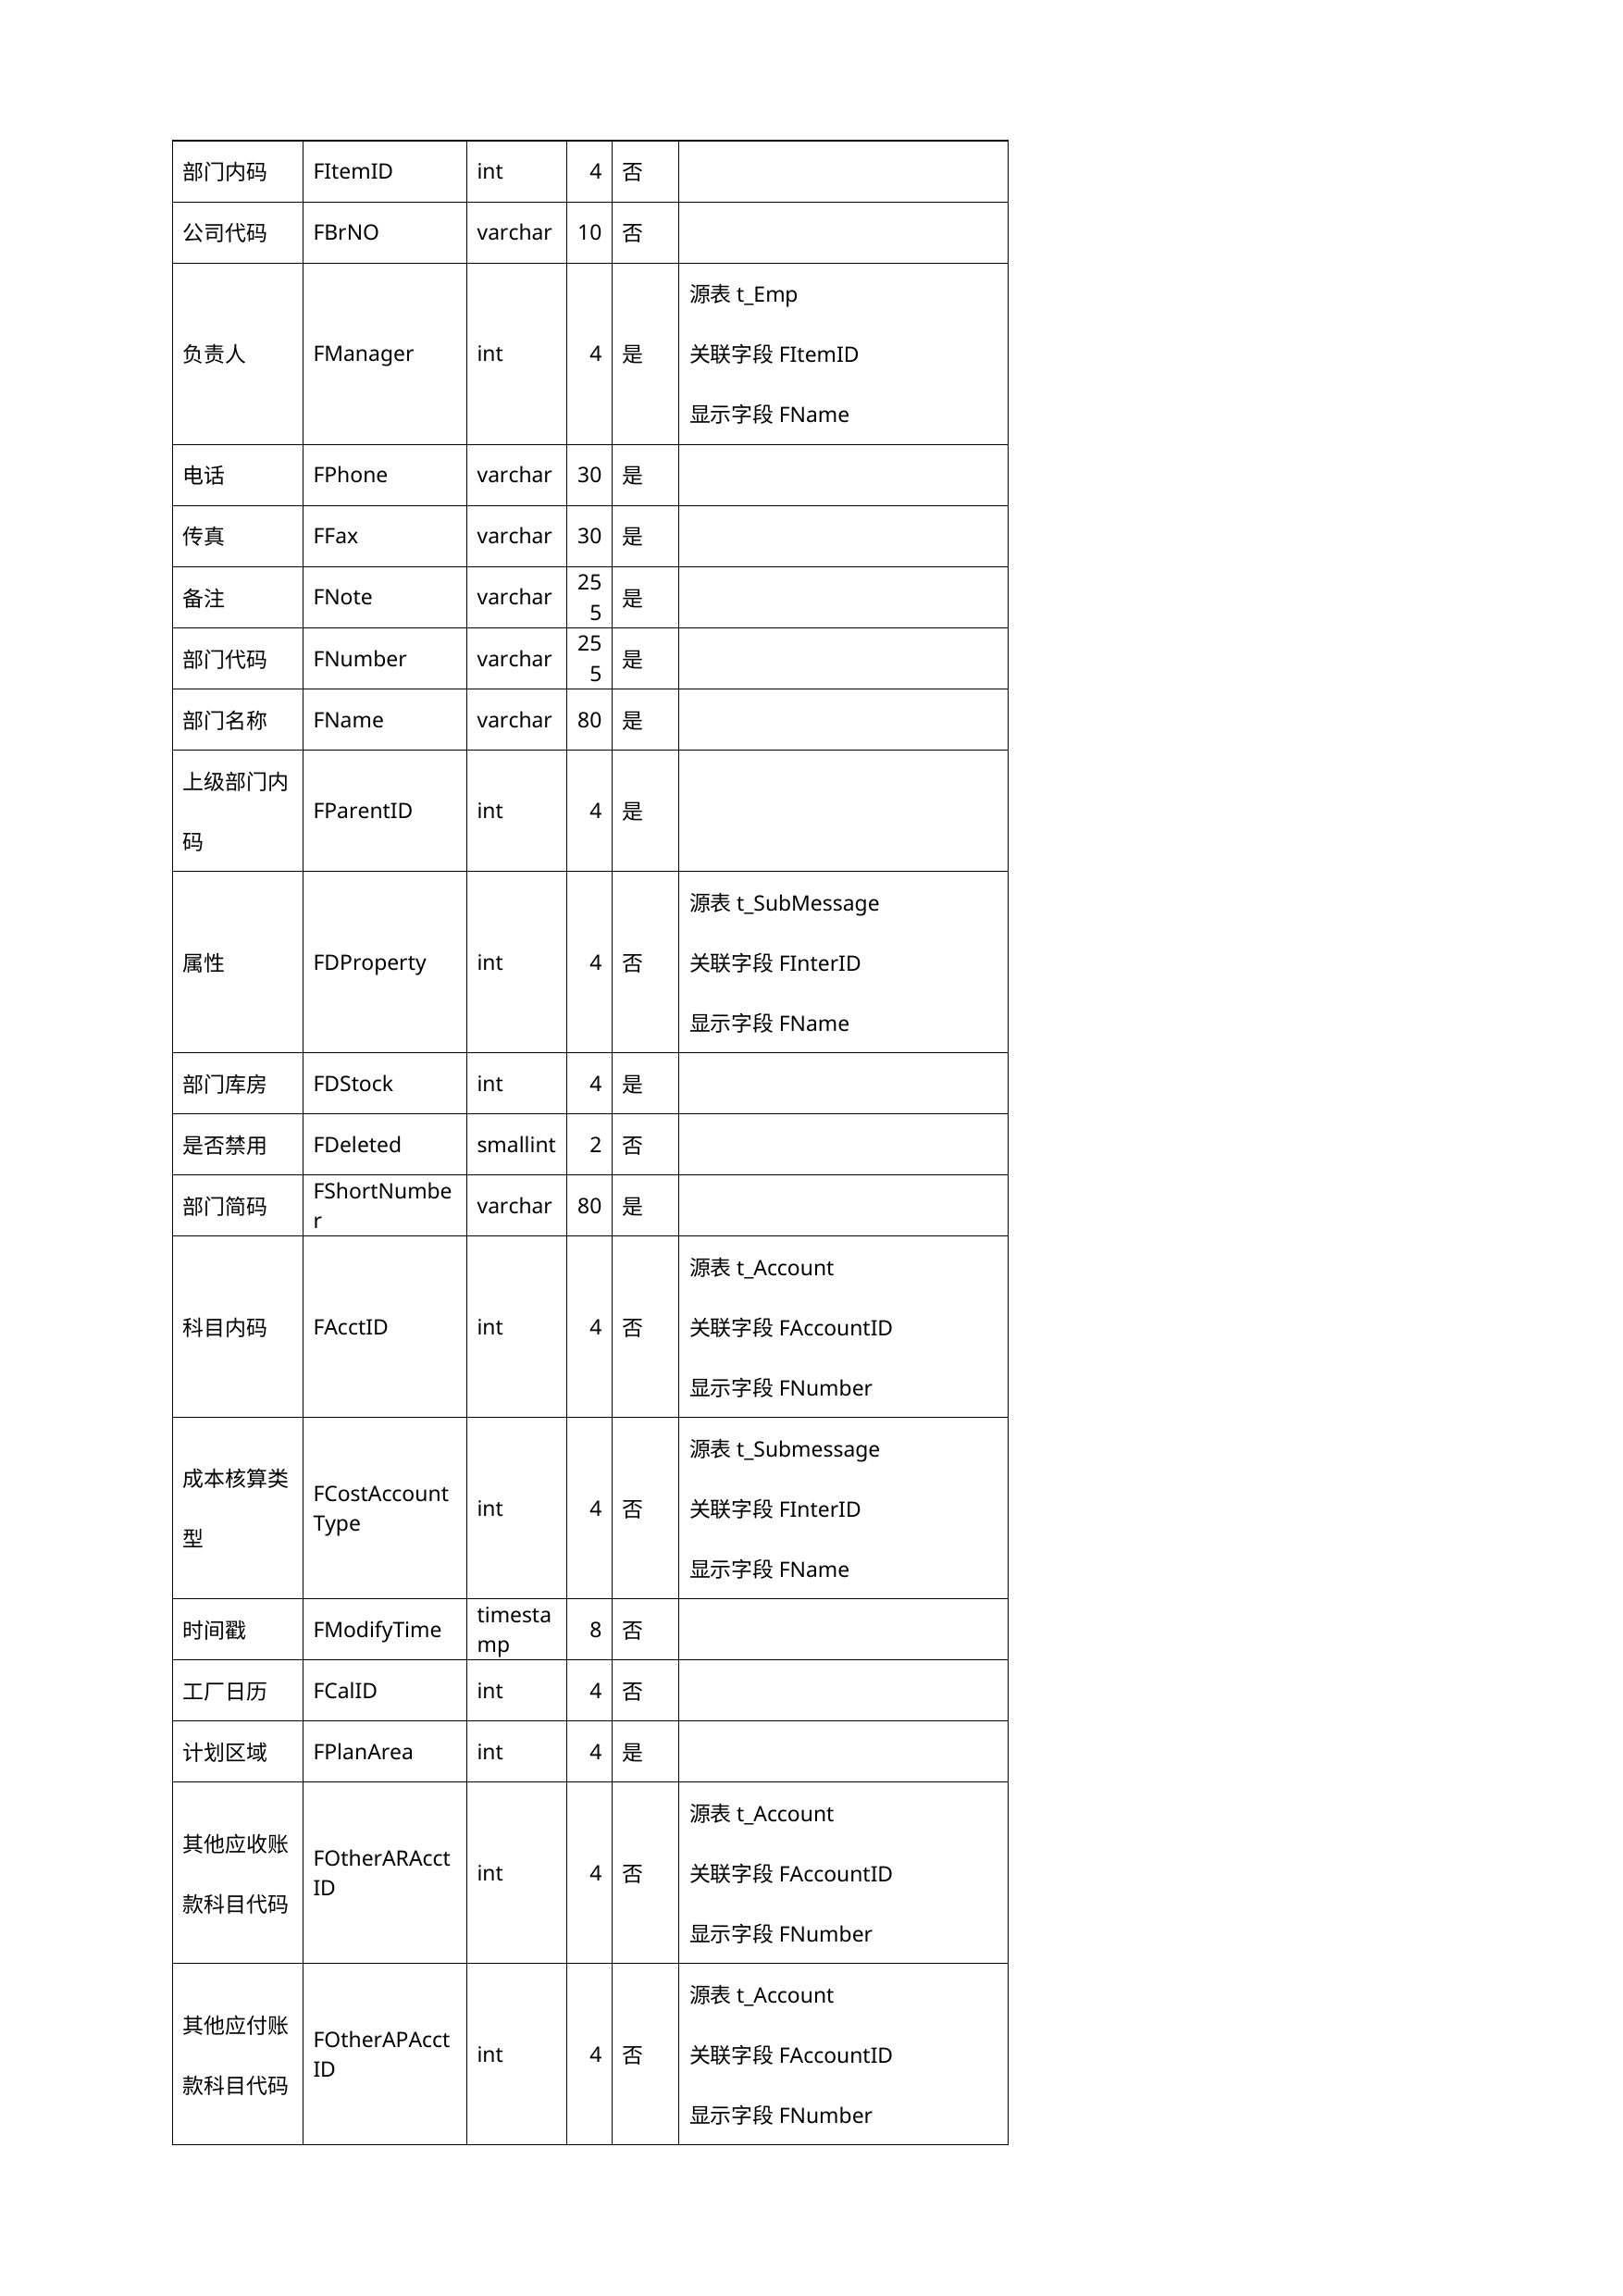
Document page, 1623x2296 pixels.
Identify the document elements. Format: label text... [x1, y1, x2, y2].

table_cell FManager [304, 264, 466, 443]
table_cell FOtherARAcctID [304, 1782, 466, 1963]
table_cell timestamp [467, 1599, 566, 1659]
table_cell 4 [567, 1721, 612, 1781]
table_cell 部门名称 [173, 689, 303, 750]
table_cell 否 [613, 1236, 678, 1417]
table_cell 成本核算类型 [173, 1418, 303, 1598]
table_cell int [467, 1660, 566, 1720]
table_cell 负责人 [173, 264, 303, 443]
table_cell int [467, 264, 566, 443]
table_cell 4 [567, 1053, 612, 1113]
table_cell [679, 689, 1008, 750]
table_cell 是 [613, 628, 678, 689]
table_cell 是 [613, 751, 678, 871]
table_cell 否 [613, 872, 678, 1052]
table_cell FOtherAPAcctID [304, 1964, 466, 2144]
table_cell FAcctID [304, 1236, 466, 1417]
table_cell 4 [567, 1660, 612, 1720]
table_cell FCostAccountType [304, 1418, 466, 1598]
table_cell int [467, 1721, 566, 1781]
table_cell FDeleted [304, 1114, 466, 1174]
table_cell 否 [613, 1114, 678, 1174]
table_cell int [467, 1964, 566, 2144]
table_cell int [467, 142, 566, 201]
table_cell 电话 [173, 445, 303, 505]
table_cell [679, 1175, 1008, 1235]
table_cell 4 [567, 872, 612, 1052]
table_cell 8 [567, 1599, 612, 1659]
table_cell 时间戳 [173, 1599, 303, 1659]
table_cell 255 [567, 567, 612, 627]
table_cell [679, 142, 1008, 201]
table_cell varchar [467, 445, 566, 505]
table_cell FModifyTime [304, 1599, 466, 1659]
table_cell [679, 1053, 1008, 1113]
table_cell 公司代码 [173, 203, 303, 262]
table_cell 计划区域 [173, 1721, 303, 1781]
table_cell int [467, 751, 566, 871]
table_cell 4 [567, 1964, 612, 2144]
table_cell 其他应付账款科目代码 [173, 1964, 303, 2144]
table_cell 是 [613, 1721, 678, 1781]
table_cell FItemID [304, 142, 466, 201]
table_cell 是 [613, 1175, 678, 1235]
table_cell 否 [613, 203, 678, 262]
table_cell FPlanArea [304, 1721, 466, 1781]
table_cell 否 [613, 1599, 678, 1659]
table_cell 属性 [173, 872, 303, 1052]
table_cell 否 [613, 1418, 678, 1598]
table_cell 源表 t_Emp 关联字段 FItemID 显示字段 FName [679, 264, 1008, 443]
table_cell 部门代码 [173, 628, 303, 689]
table_cell int [467, 872, 566, 1052]
table_cell FShortNumber [304, 1175, 466, 1235]
table_cell 否 [613, 1660, 678, 1720]
table_cell 部门库房 [173, 1053, 303, 1113]
table_cell 30 [567, 506, 612, 566]
table_cell [679, 628, 1008, 689]
table_cell 部门简码 [173, 1175, 303, 1235]
table_cell 源表 t_Submessage 关联字段 FInterID 显示字段 FName [679, 1418, 1008, 1598]
table_cell 否 [613, 142, 678, 201]
table_cell FPhone [304, 445, 466, 505]
table_cell 科目内码 [173, 1236, 303, 1417]
table_cell 80 [567, 1175, 612, 1235]
table_cell FCalID [304, 1660, 466, 1720]
table_cell int [467, 1236, 566, 1417]
table_cell 是 [613, 445, 678, 505]
table_cell 4 [567, 264, 612, 443]
table_cell FDProperty [304, 872, 466, 1052]
table_cell 4 [567, 1418, 612, 1598]
table_cell 是 [613, 567, 678, 627]
table_cell [679, 445, 1008, 505]
table_cell varchar [467, 567, 566, 627]
table_cell 30 [567, 445, 612, 505]
table_cell [679, 1599, 1008, 1659]
table_cell 是 [613, 506, 678, 566]
table_cell FNumber [304, 628, 466, 689]
table_cell [679, 1721, 1008, 1781]
table_cell FNote [304, 567, 466, 627]
table_cell 4 [567, 1236, 612, 1417]
table_cell 是 [613, 264, 678, 443]
table_cell 4 [567, 142, 612, 201]
table_cell [679, 1660, 1008, 1720]
table_cell 4 [567, 1782, 612, 1963]
table_cell 部门内码 [173, 142, 303, 201]
table_cell 工厂日历 [173, 1660, 303, 1720]
table_cell 其他应收账款科目代码 [173, 1782, 303, 1963]
table_cell 10 [567, 203, 612, 262]
table_cell varchar [467, 506, 566, 566]
table_cell [679, 203, 1008, 262]
table_cell 否 [613, 1782, 678, 1963]
table_cell 是否禁用 [173, 1114, 303, 1174]
table_cell FDStock [304, 1053, 466, 1113]
table_cell 80 [567, 689, 612, 750]
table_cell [679, 1782, 1008, 1963]
table_cell smallint [467, 1114, 566, 1174]
table_cell [679, 1114, 1008, 1174]
table_cell 2 [567, 1114, 612, 1174]
table_cell int [467, 1782, 566, 1963]
table_cell FParentID [304, 751, 466, 871]
table_cell [679, 506, 1008, 566]
table_cell [679, 751, 1008, 871]
table_cell [679, 567, 1008, 627]
table_cell 4 [567, 751, 612, 871]
table_cell 是 [613, 1053, 678, 1113]
table_cell int [467, 1418, 566, 1598]
table_cell 是 [613, 689, 678, 750]
table_cell FBrNO [304, 203, 466, 262]
table_cell FName [304, 689, 466, 750]
table_cell 255 [567, 628, 612, 689]
table_cell 传真 [173, 506, 303, 566]
table_cell 源表 t_SubMessage 关联字段 FInterID 显示字段 FName [679, 872, 1008, 1052]
table_cell FFax [304, 506, 466, 566]
table_cell varchar [467, 689, 566, 750]
table_cell 否 [613, 1964, 678, 2144]
table_cell varchar [467, 203, 566, 262]
table_cell varchar [467, 1175, 566, 1235]
table_cell 上级部门内码 [173, 751, 303, 871]
table_cell 源表 t_Account 关联字段 FAccountID 显示字段 FNumber [679, 1236, 1008, 1417]
table_cell 备注 [173, 567, 303, 627]
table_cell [679, 1964, 1008, 2144]
table_cell varchar [467, 628, 566, 689]
table_cell int [467, 1053, 566, 1113]
